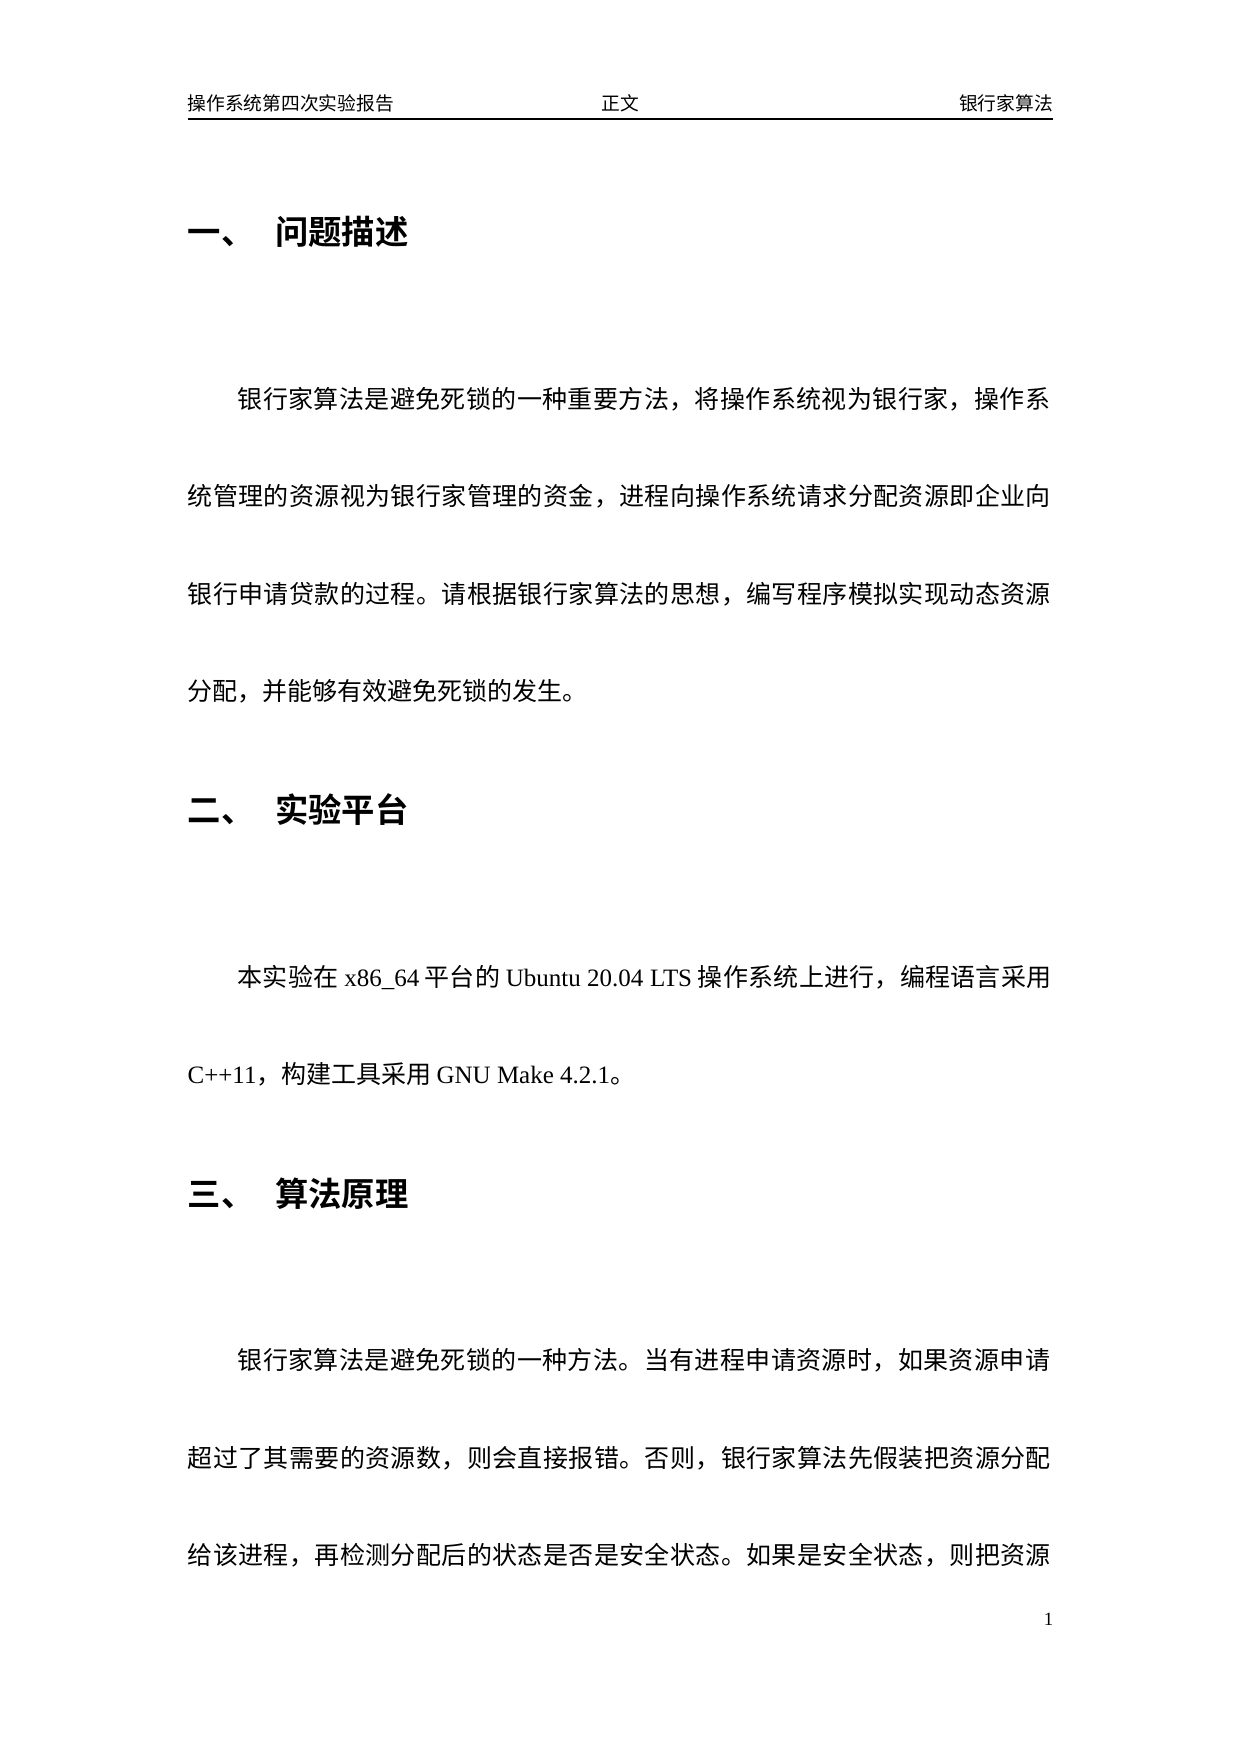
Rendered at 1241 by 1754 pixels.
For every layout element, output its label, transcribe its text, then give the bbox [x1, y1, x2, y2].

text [187, 1326, 1053, 1586]
text 本实验在x86_64平台的Ubuntu 20.04 LTS操作系统上进行，编程语言采用C++11，构建工具采用GNU Make 4.2.1。 [187, 943, 1053, 1106]
text 银行家算法是避免死锁的一种重要方法，将操作系统视为银行家，操作系统管理的资源视为银行家管理的资金，进程向操作系统请求分配资源即企业向银行申请贷款的过程。请根据银行家算法的思想，编写程序模拟实现动态资源分配，并能够有效避免死锁的发生。 [187, 365, 1053, 722]
subtitle 实验平台 [187, 776, 1053, 841]
subtitle 问题描述 [187, 197, 1053, 262]
subtitle 算法原理 [187, 1159, 1053, 1224]
